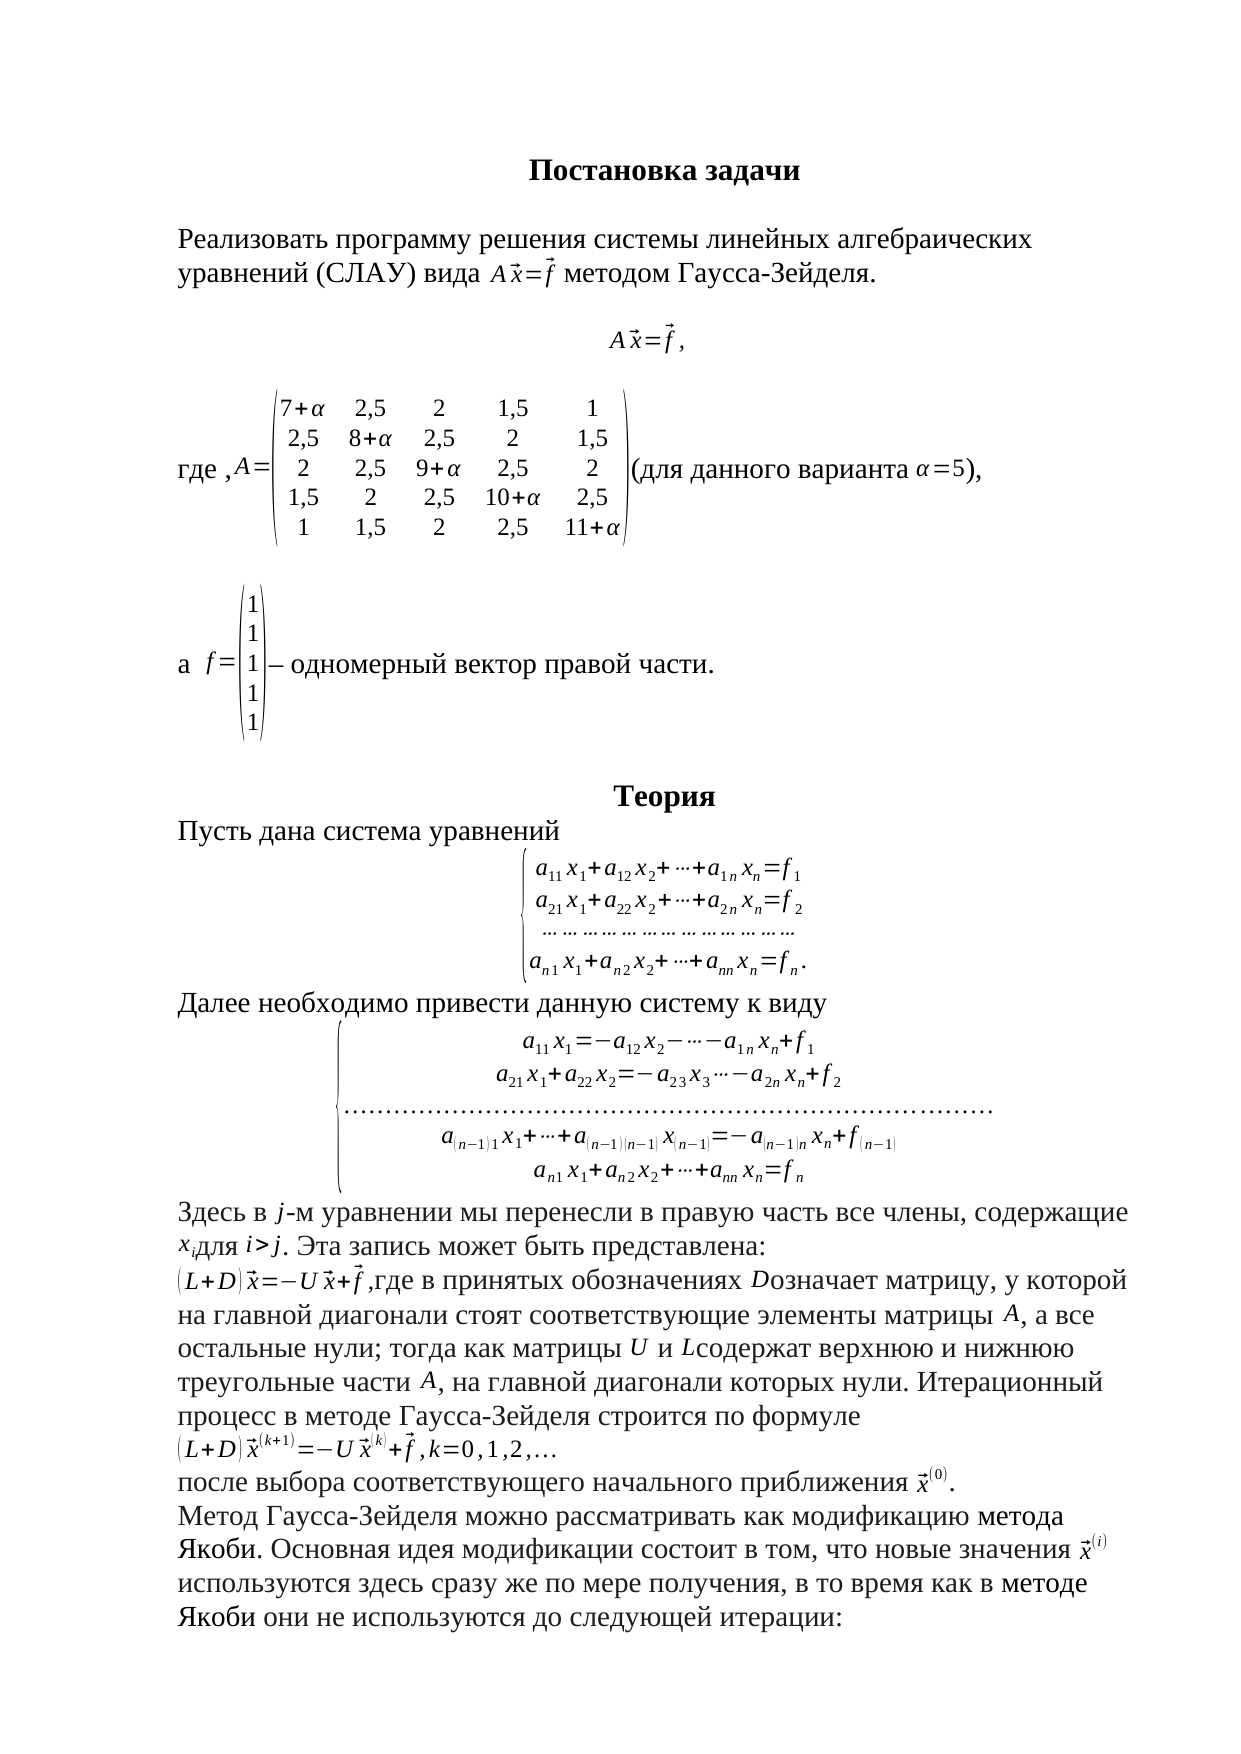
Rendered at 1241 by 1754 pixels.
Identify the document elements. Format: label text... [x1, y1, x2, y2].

text а – одномерный вектор правой части. [177, 582, 1152, 744]
text где в принятых обозначениях означает матрицу, у которой на главной диагонали стоят соответствующие элементы матрицы , а все остальные нули; тогда как матрицы и содержат верхнюю и нижнюю треугольные части , на главной диагонали которых нули. Итерационный процесс в методе Гаусса-Зейделя строится по формуле [177, 1262, 1152, 1464]
text где ,(для данного варианта ), [177, 387, 1152, 549]
text Реализовать программу решения системы линейных алгебраических уравнений (СЛАУ) вида методом Гаусса-Зейделя. [177, 221, 1152, 288]
text Далее необходимо привести данную систему к виду [177, 985, 1152, 1018]
text Пусть дана система уравнений [177, 813, 1152, 847]
text Здесь в -м уравнении мы перенесли в правую часть все члены, содержащие для . Эта запись может быть представлена: [177, 1194, 1152, 1262]
text Теория [177, 777, 1152, 813]
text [177, 1464, 1152, 1632]
text Постановка задачи [177, 152, 1152, 188]
